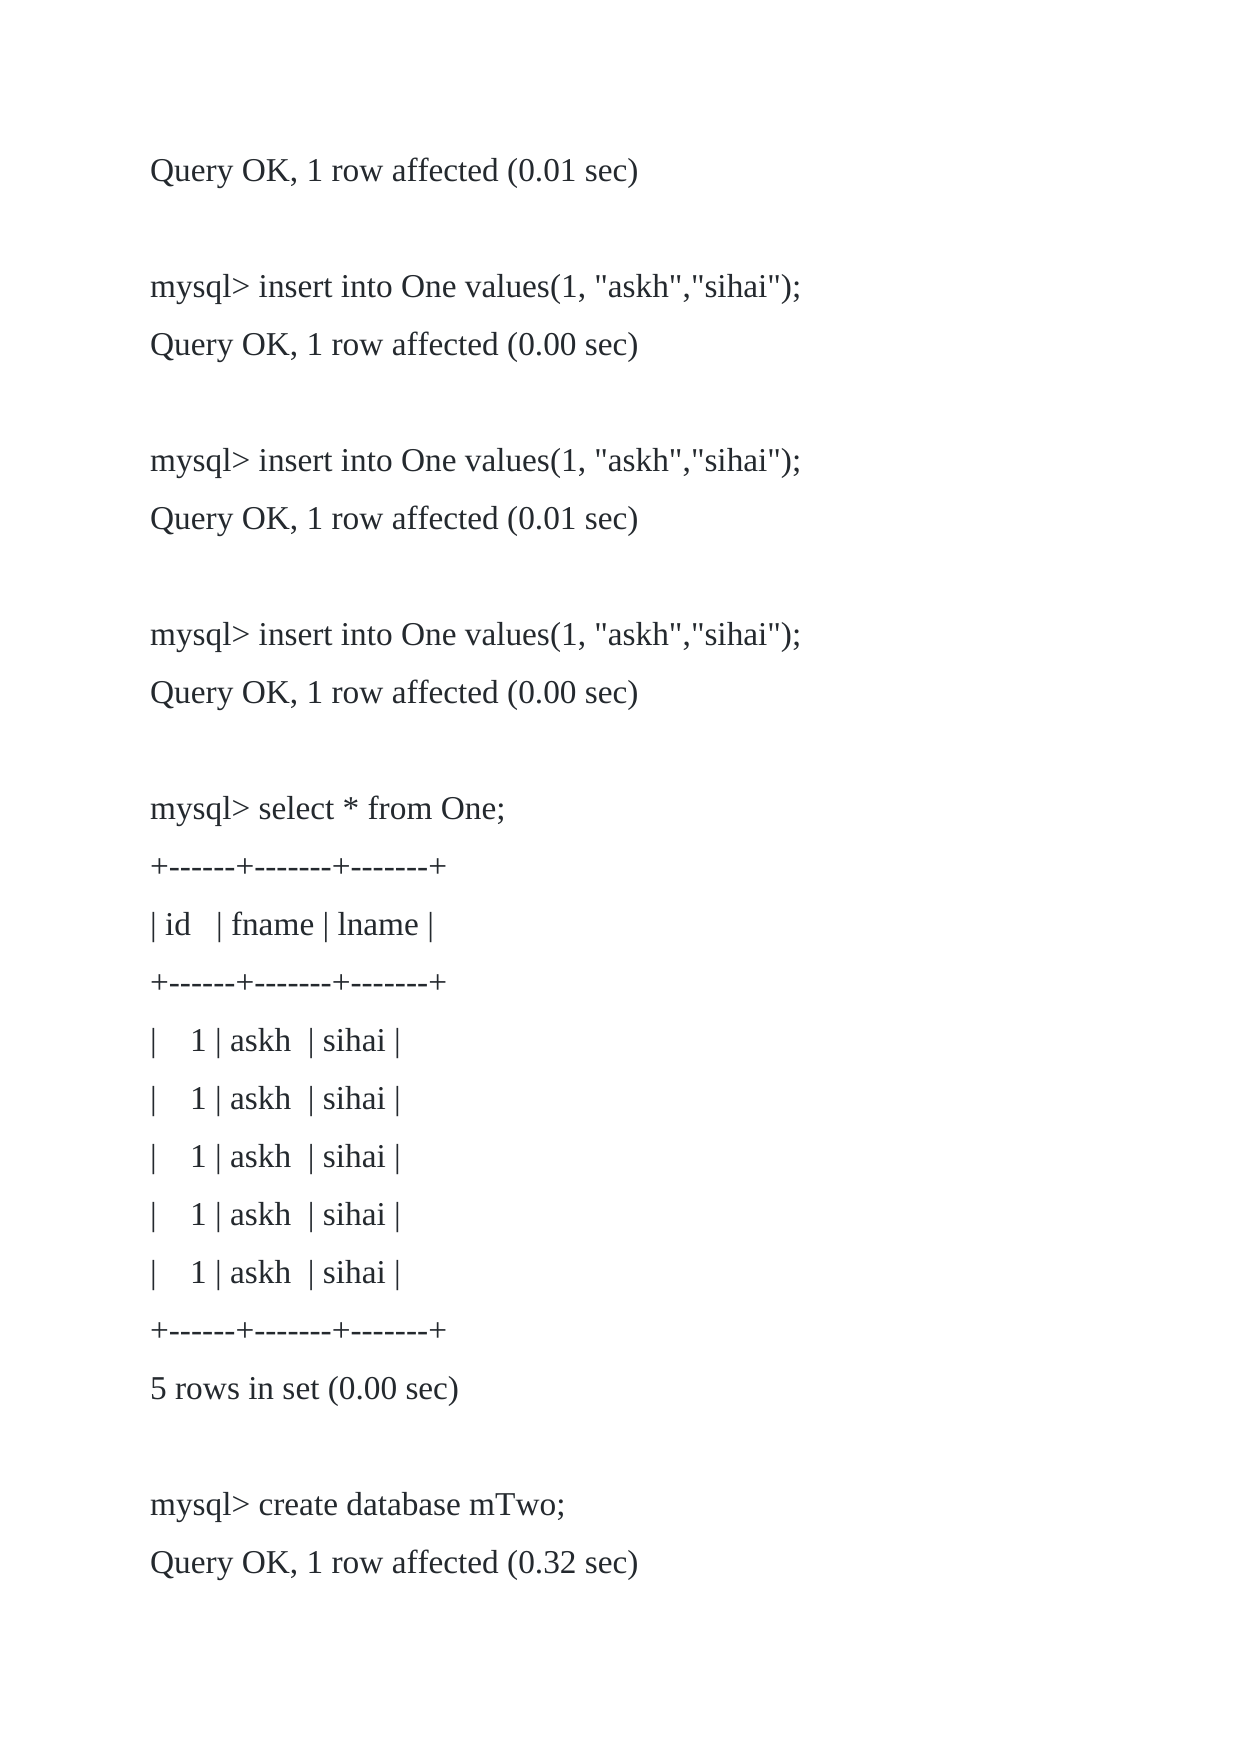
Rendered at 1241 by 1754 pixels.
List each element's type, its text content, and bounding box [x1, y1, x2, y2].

text +------+-------+-------+ [150, 962, 1090, 1001]
text Query OK, 1 row affected (0.01 sec) [150, 150, 1090, 188]
text Query OK, 1 row affected (0.32 sec) [150, 1542, 1090, 1581]
text 5 rows in set (0.00 sec) [150, 1368, 1090, 1407]
text Query OK, 1 row affected (0.00 sec) [150, 324, 1090, 362]
text | 1 | askh | sihai | [150, 1078, 1090, 1117]
text | 1 | askh | sihai | [150, 1136, 1090, 1175]
text | 1 | askh | sihai | [150, 1252, 1090, 1291]
text mysql> create database mTwo; [150, 1484, 1090, 1523]
text mysql> insert into One values(1, "askh","sihai"); [150, 614, 1090, 652]
text mysql> select * from One; [150, 788, 1090, 827]
text Query OK, 1 row affected (0.01 sec) [150, 498, 1090, 536]
text +------+-------+-------+ [150, 1310, 1090, 1349]
text Query OK, 1 row affected (0.00 sec) [150, 672, 1090, 711]
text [150, 266, 1090, 304]
text +------+-------+-------+ [150, 846, 1090, 884]
text | id | fname | lname | [150, 904, 1090, 943]
text | 1 | askh | sihai | [150, 1020, 1090, 1059]
text | 1 | askh | sihai | [150, 1194, 1090, 1233]
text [150, 440, 1090, 478]
